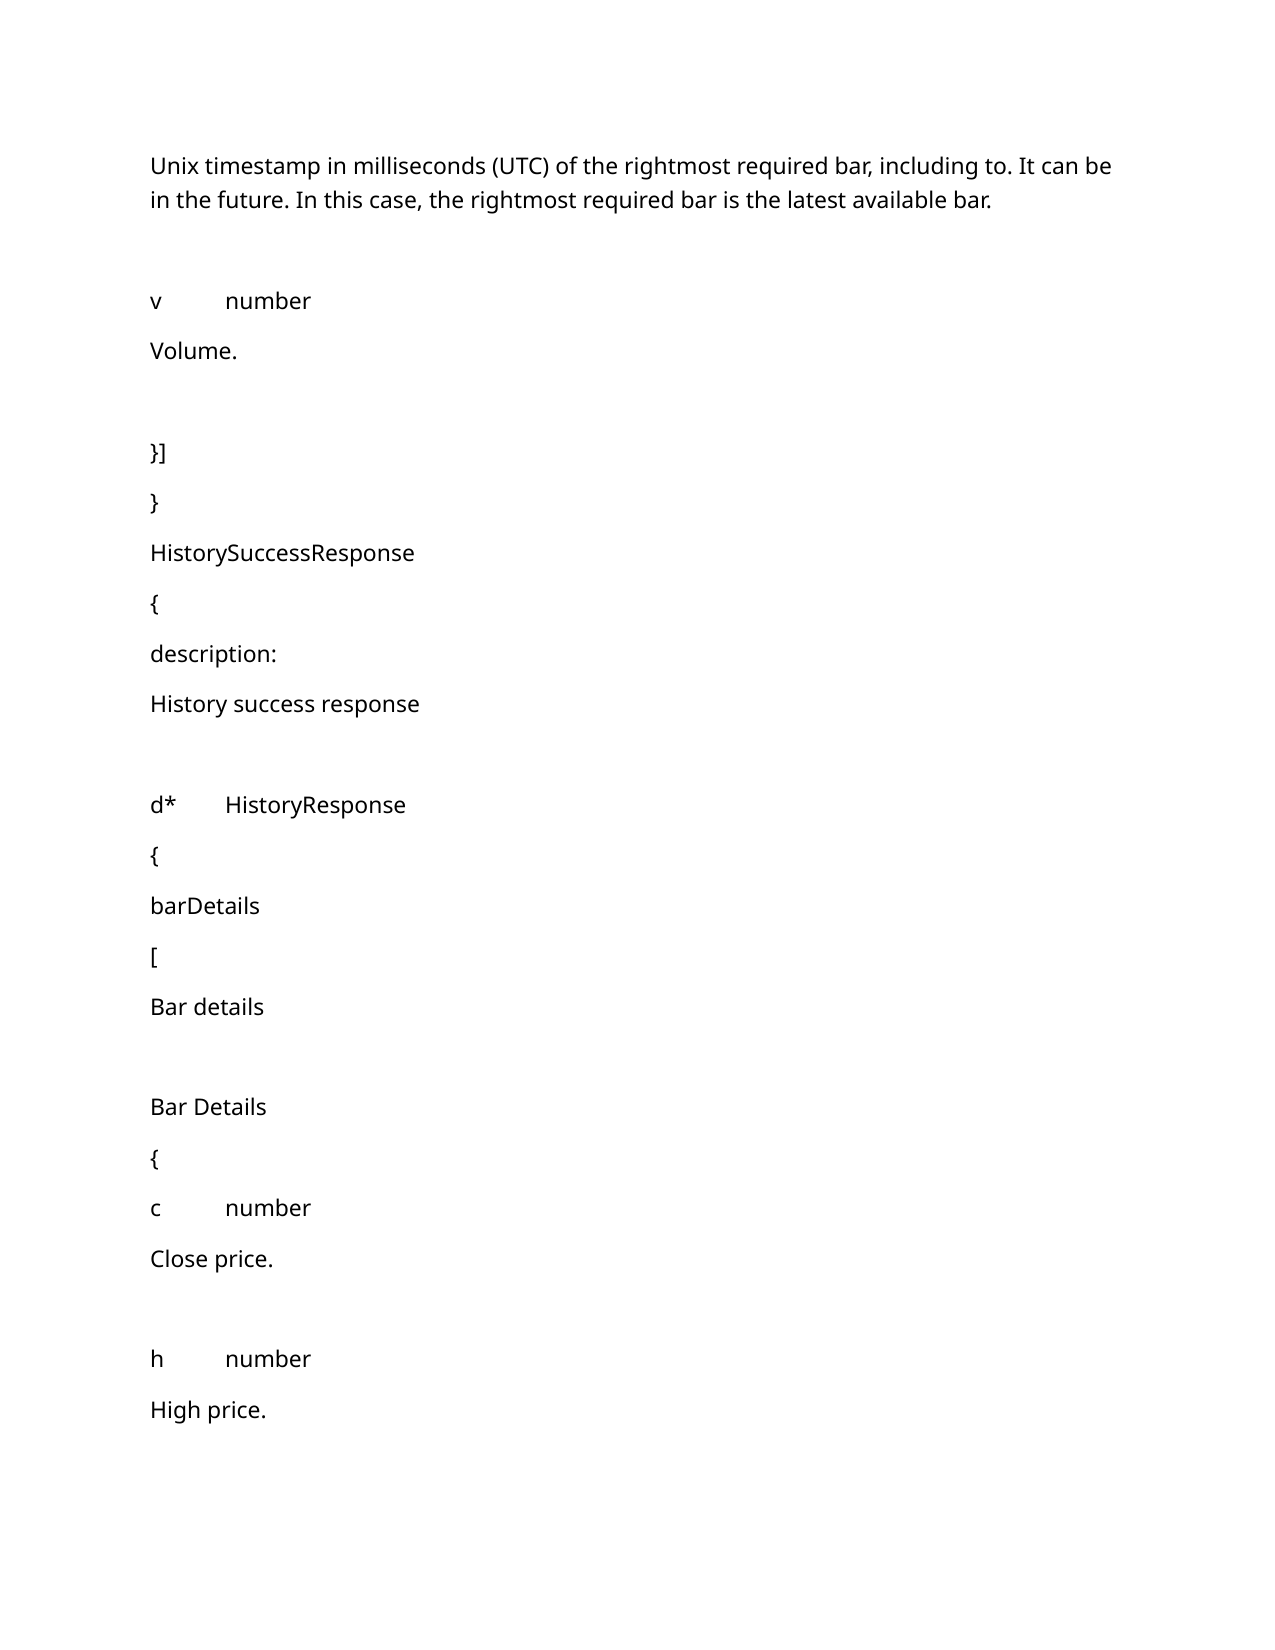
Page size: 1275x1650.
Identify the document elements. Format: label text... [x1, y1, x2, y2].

text description: [150, 637, 1125, 669]
text HistorySuccessResponse [150, 537, 1125, 568]
text Volume. [150, 335, 1125, 366]
text v number [150, 284, 1125, 316]
text c number [150, 1192, 1125, 1223]
text } [150, 486, 1125, 517]
text barDetails [150, 889, 1125, 921]
text Close price. [150, 1242, 1125, 1274]
text History success response [150, 688, 1125, 719]
text { [150, 1142, 1125, 1173]
text d* HistoryResponse [150, 789, 1125, 820]
text High price. [150, 1394, 1125, 1425]
text { [150, 839, 1125, 870]
text }] [150, 436, 1125, 467]
text h number [150, 1343, 1125, 1374]
text Unix timestamp in milliseconds (UTC) of the rightmost required bar, including to. It can be in the future. In this case, the rightmost required bar is the latest available bar. [150, 150, 1125, 215]
text Bar Details [150, 1091, 1125, 1122]
text { [150, 587, 1125, 618]
text [ [150, 940, 1125, 971]
text Bar details [150, 990, 1125, 1022]
